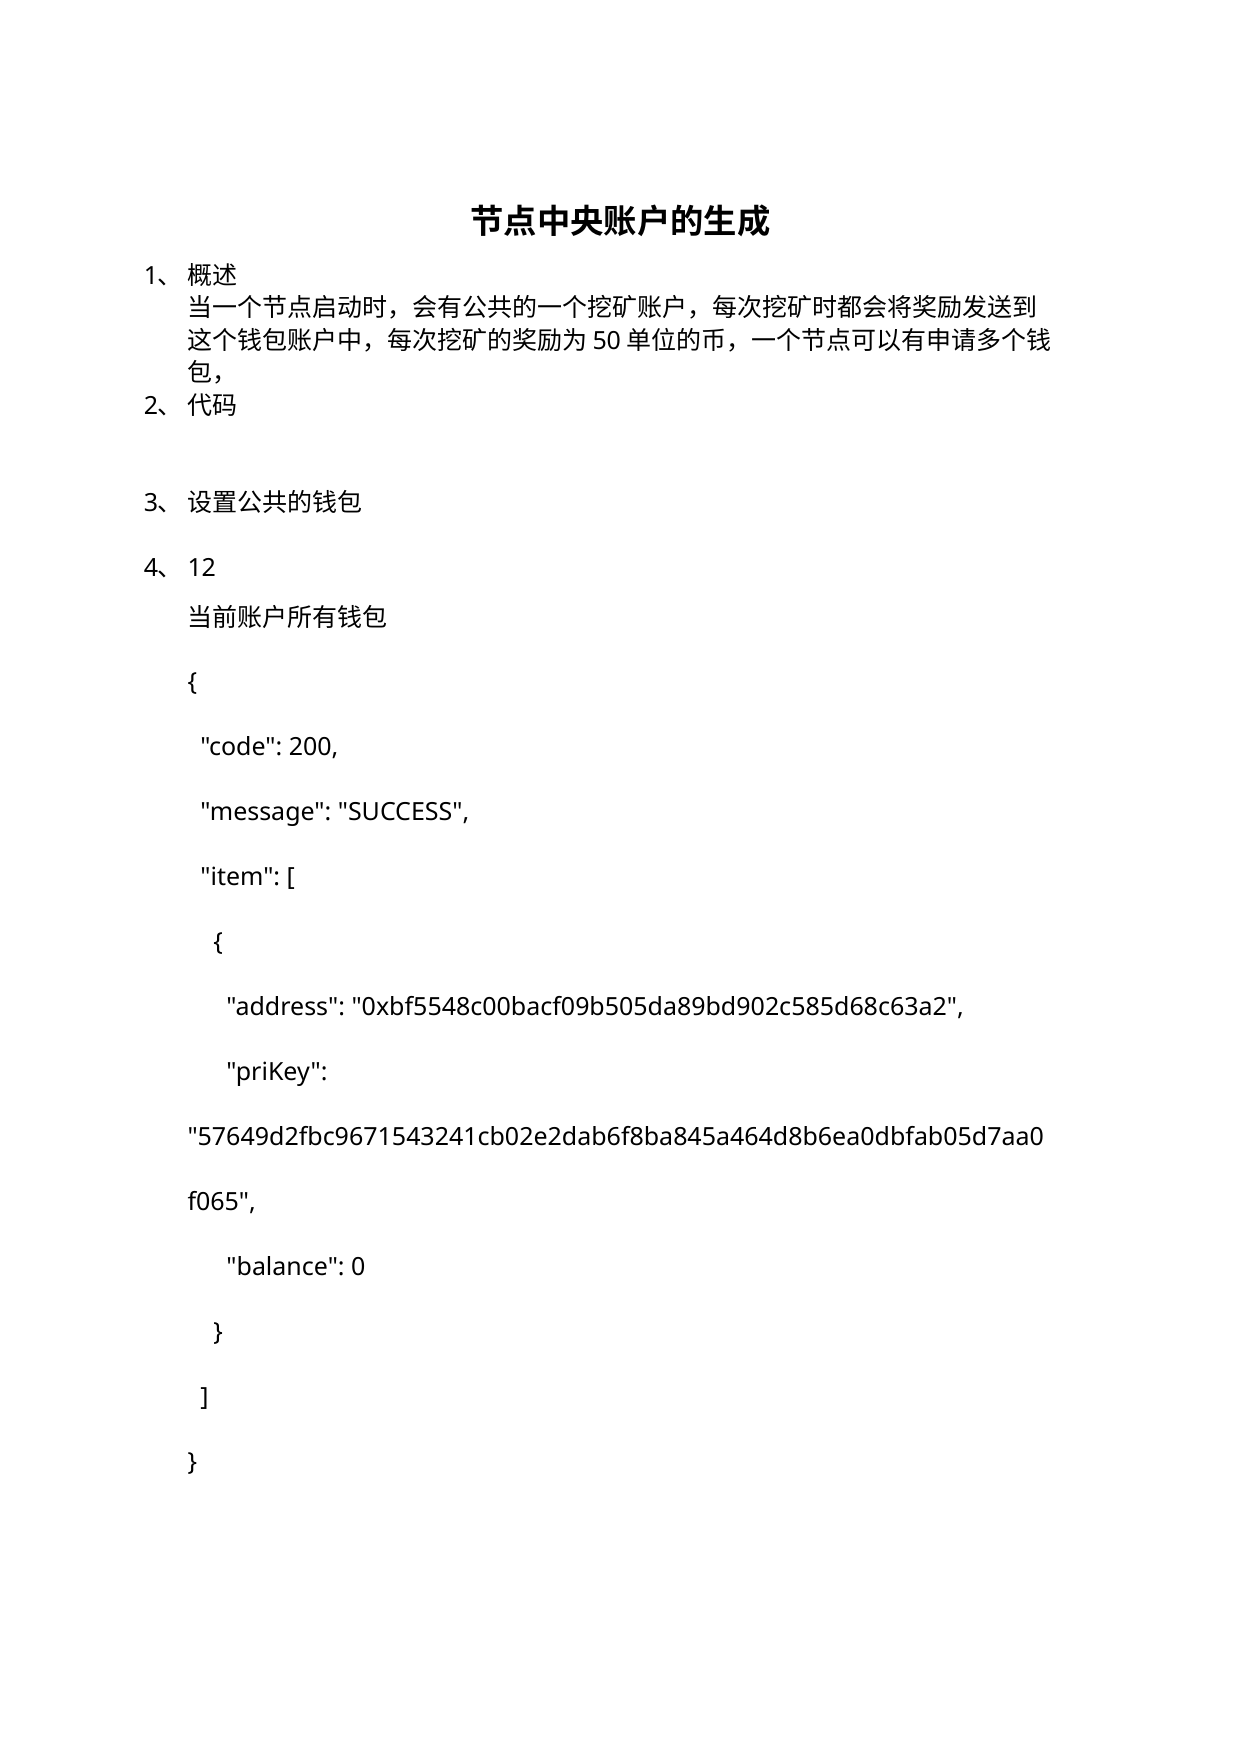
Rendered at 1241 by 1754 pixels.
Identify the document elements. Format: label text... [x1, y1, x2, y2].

text } [187, 1428, 1053, 1493]
text "code": 200, [187, 713, 1053, 778]
text "priKey": "57649d2fbc9671543241cb02e2dab6f8ba845a464d8b6ea0dbfab05d7aa0f065", [187, 1038, 1053, 1233]
list 代码 [143, 388, 1053, 421]
list 12 [143, 551, 1053, 583]
text "address": "0xbf5548c00bacf09b505da89bd902c585d68c63a2", [187, 973, 1053, 1038]
text { [187, 648, 1053, 713]
text "item": [ [187, 843, 1053, 908]
text } [187, 1298, 1053, 1363]
list 概述 [143, 258, 1053, 291]
text "message": "SUCCESS", [187, 778, 1053, 843]
list 设置公共的钱包 [143, 486, 1053, 518]
text { [187, 908, 1053, 973]
text 当前账户所有钱包 [187, 583, 1053, 648]
text 当一个节点启动时，会有公共的一个挖矿账户，每次挖矿时都会将奖励发送到这个钱包账户中，每次挖矿的奖励为50单位的币，一个节点可以有申请多个钱包， [187, 291, 1053, 388]
title 节点中央账户的生成 [187, 187, 1053, 252]
text "balance": 0 [187, 1233, 1053, 1298]
text ] [187, 1363, 1053, 1428]
